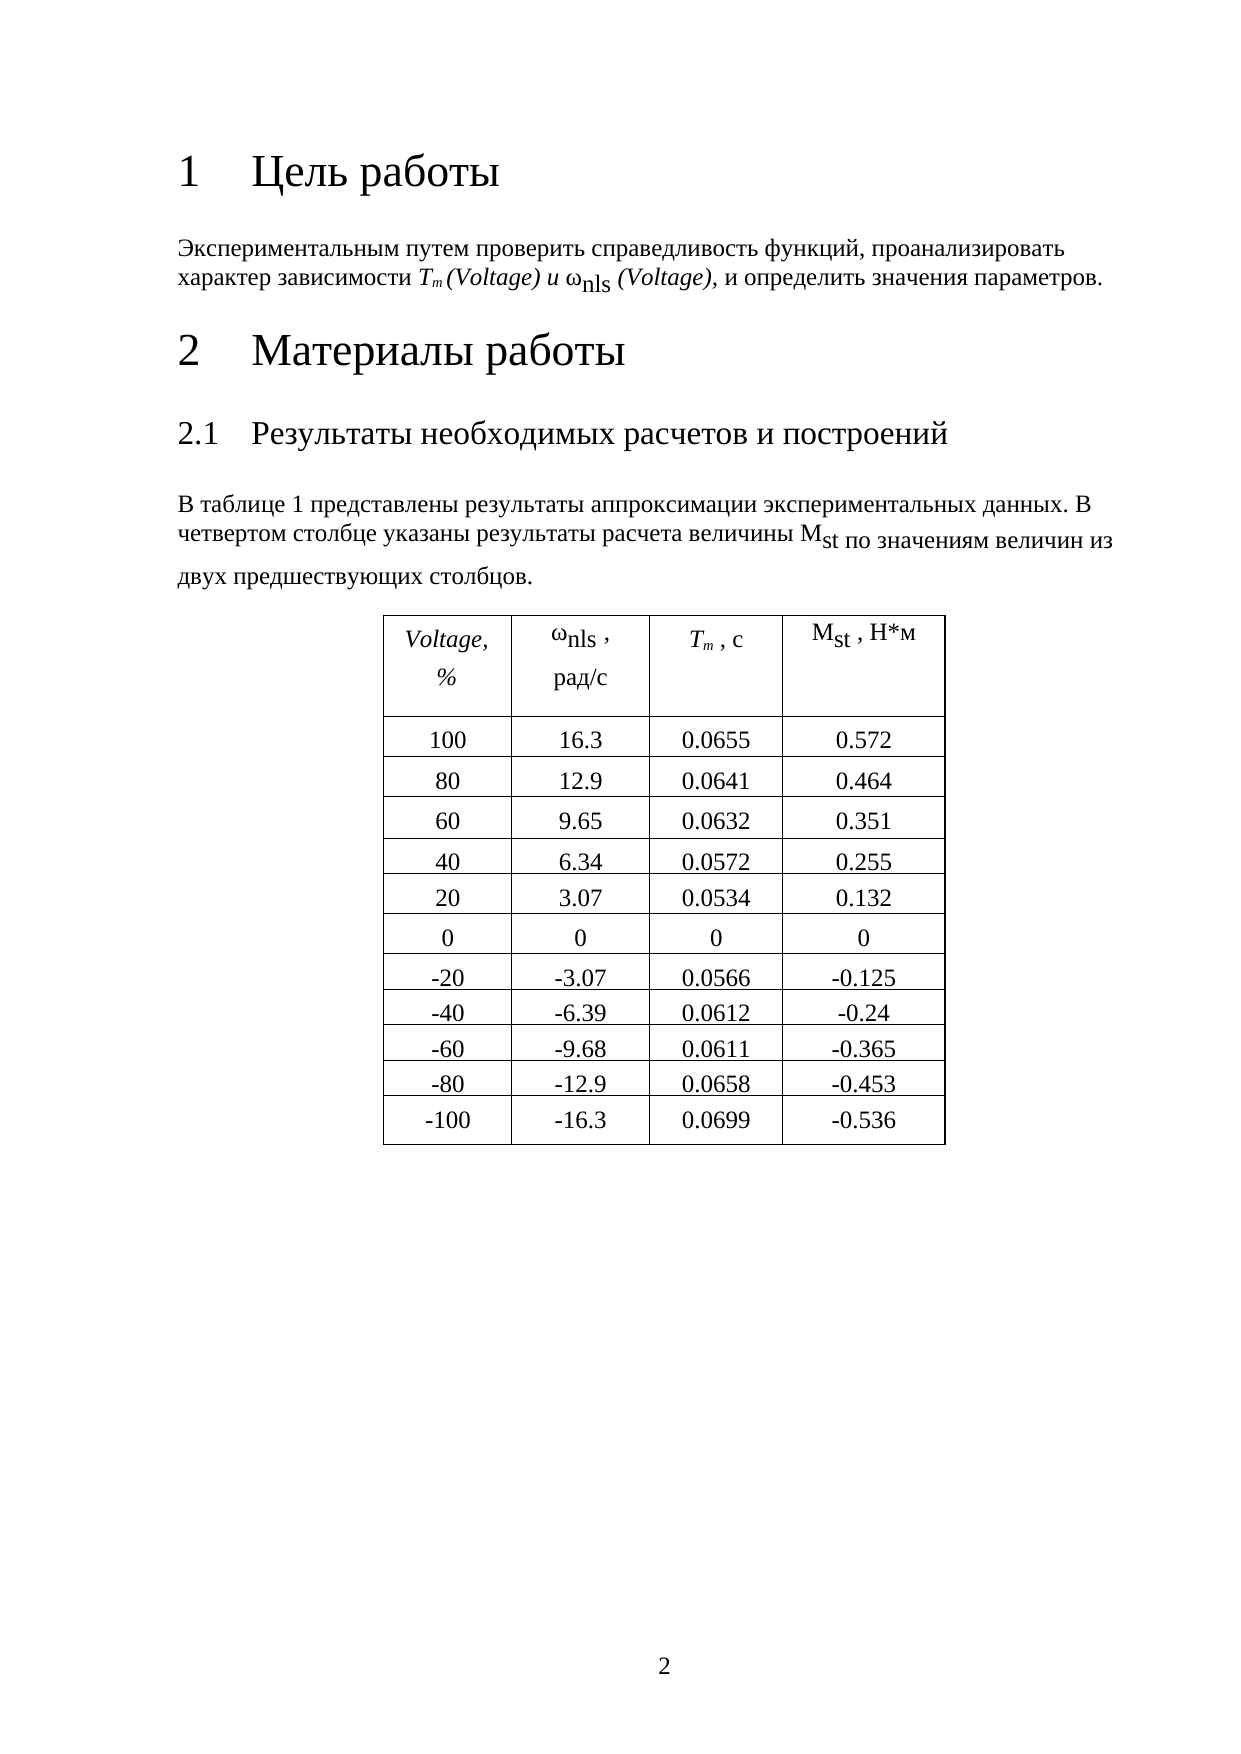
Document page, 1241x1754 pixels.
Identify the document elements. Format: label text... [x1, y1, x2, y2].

table_cell 0.0566 [650, 954, 782, 989]
table_cell -40 [384, 990, 511, 1024]
table_cell 60 [384, 797, 511, 838]
table_cell -0.453 [783, 1061, 944, 1095]
table_cell 0 [384, 914, 511, 953]
table_header ωnls , рад/с [512, 616, 649, 716]
table_cell 0 [512, 914, 649, 953]
table_cell -12.9 [512, 1061, 649, 1095]
table_cell 6.34 [512, 839, 649, 873]
table_header Voltage,% [384, 616, 511, 716]
table_cell -3.07 [512, 954, 649, 989]
table_cell -80 [384, 1061, 511, 1095]
table_cell 0 [783, 914, 944, 953]
table_cell 0 [650, 914, 782, 953]
table_cell 0.0572 [650, 839, 782, 873]
table_cell 0.0699 [650, 1096, 782, 1144]
table_header Tm , с [650, 616, 782, 716]
table_cell -0.365 [783, 1025, 944, 1059]
table_cell 100 [384, 717, 511, 756]
table_cell 0.572 [783, 717, 944, 756]
table_cell -100 [384, 1096, 511, 1144]
table_cell 0.351 [783, 797, 944, 838]
table_cell -9.68 [512, 1025, 649, 1059]
table_cell -0.536 [783, 1096, 944, 1144]
table_cell -0.24 [783, 990, 944, 1024]
table_cell 12.9 [512, 757, 649, 796]
table_cell 0.0658 [650, 1061, 782, 1095]
table_cell -60 [384, 1025, 511, 1059]
table_cell 16.3 [512, 717, 649, 756]
text В таблице 1 представлены результаты аппроксимации экспериментальных данных. В четвертом столбце указаны результаты расчета величины Mst по значениям величин из двух предшествующих столбцов. [177, 489, 1152, 590]
table_cell 0.0632 [650, 797, 782, 838]
table_cell -6.39 [512, 990, 649, 1024]
table_cell 0.255 [783, 839, 944, 873]
table_cell 0.0534 [650, 874, 782, 913]
table_cell 0.0612 [650, 990, 782, 1024]
table_cell 9.65 [512, 797, 649, 838]
text Экспериментальным путем проверить справедливость функций, проанализировать характер зависимости Tm (Voltage) и ωnls (Voltage), и определить значения параметров. [177, 233, 1152, 298]
table_cell 80 [384, 757, 511, 796]
table_cell 40 [384, 839, 511, 873]
table_cell 0.464 [783, 757, 944, 796]
text 2.1 Результаты необходимых расчетов и построений [177, 413, 1152, 452]
table_cell 0.0611 [650, 1025, 782, 1059]
table_cell -16.3 [512, 1096, 649, 1144]
table_cell 0.0641 [650, 757, 782, 796]
table_cell -20 [384, 954, 511, 989]
table_cell 20 [384, 874, 511, 913]
table_header Mst , Н*м [783, 616, 944, 716]
subtitle 1 Цель работы [177, 143, 1152, 196]
text 2 Материалы работы [177, 323, 1152, 376]
table_cell 3.07 [512, 874, 649, 913]
table_cell -0.125 [783, 954, 944, 989]
table_cell 0.0655 [650, 717, 782, 756]
table_cell 0.132 [783, 874, 944, 913]
